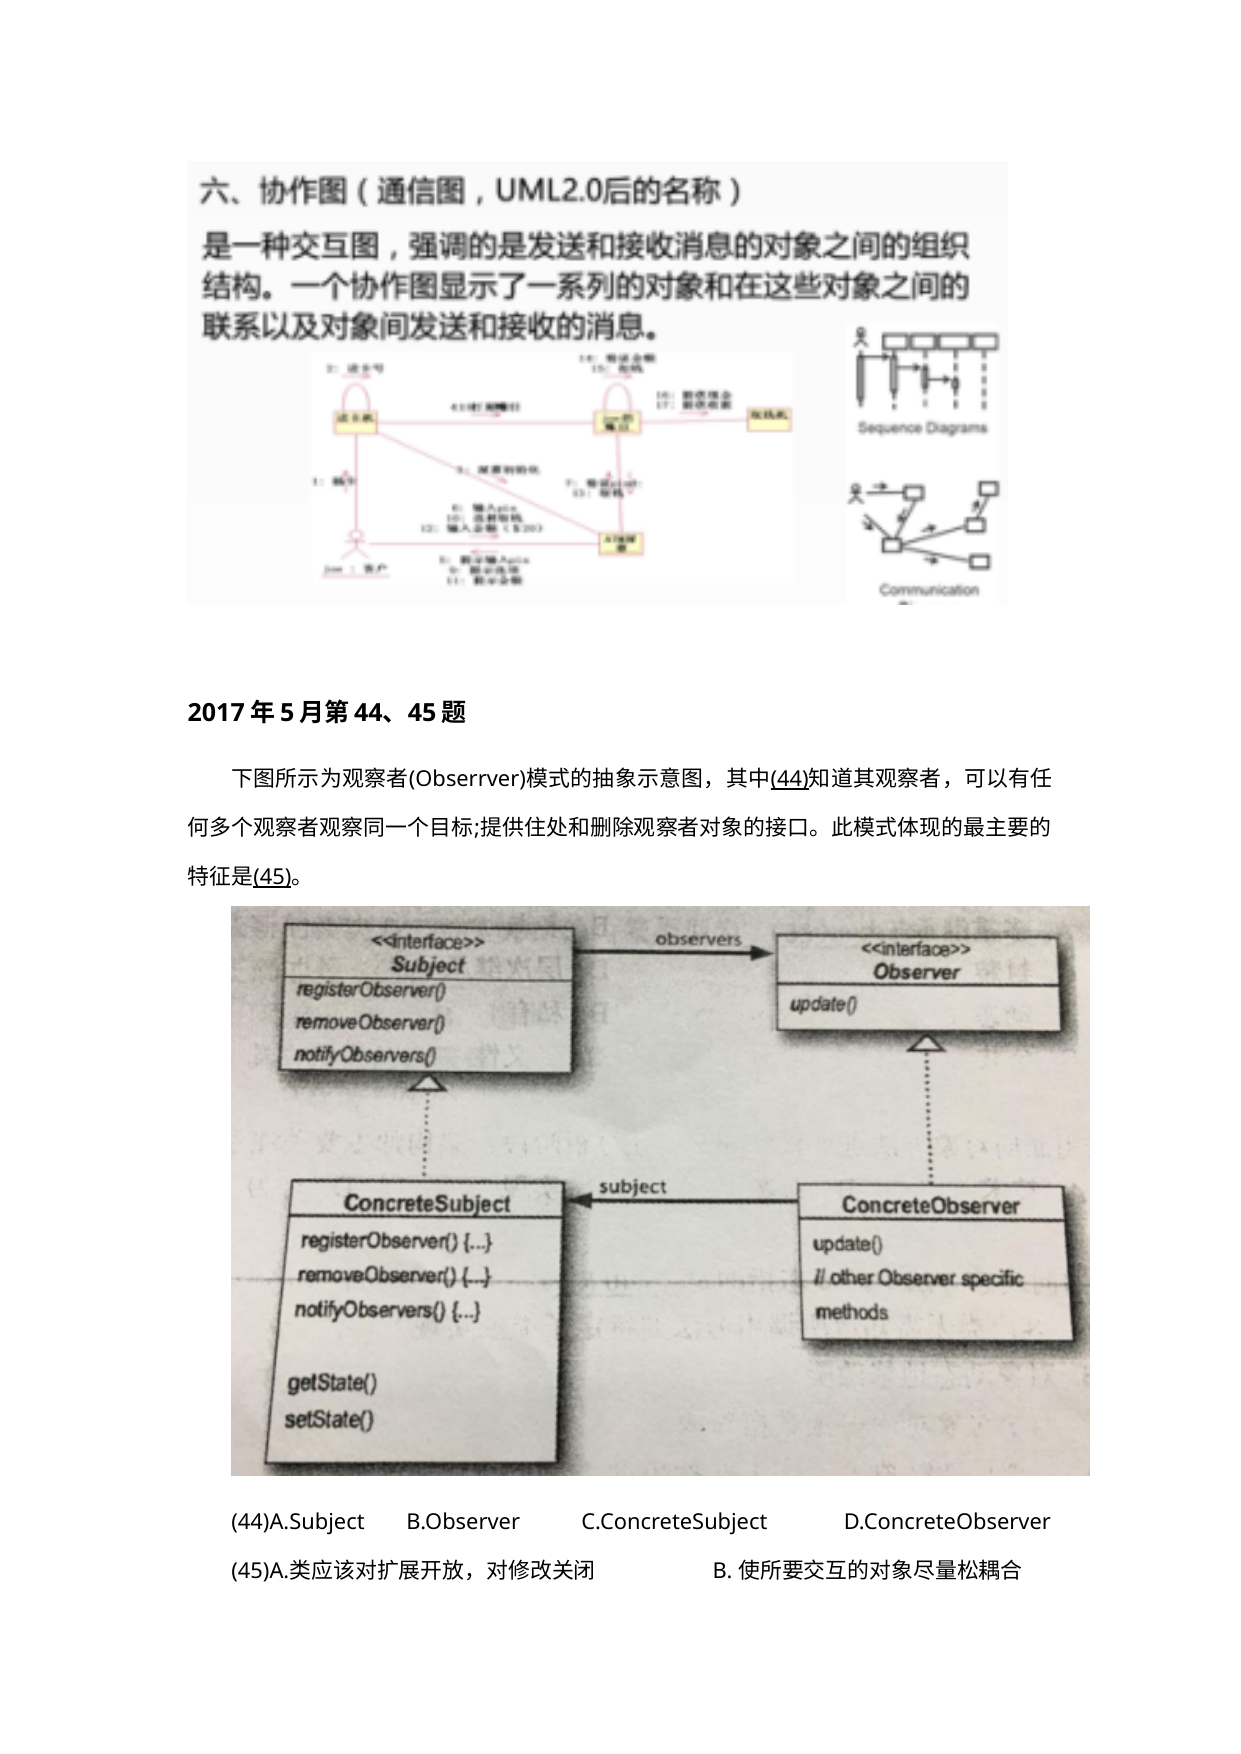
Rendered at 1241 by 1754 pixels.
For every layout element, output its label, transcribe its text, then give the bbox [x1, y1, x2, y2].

text (45)A.类应该对扩展开放，对修改关闭 B. 使所要交互的对象尽量松耦合 [187, 1552, 1053, 1585]
text (44)A.Subject B.Observer C.ConcreteSubject D.ConcreteObserver [187, 1505, 1053, 1537]
picture [231, 906, 1090, 1476]
text 2017年5月第44、45题 [187, 678, 1053, 743]
text 下图所示为观察者(Obserrver)模式的抽象示意图，其中(44)知道其观察者，可以有任何多个观察者观察同一个目标;提供住处和删除观察者对象的接口。此模式体现的最主要的特征是(45)。 [187, 761, 1053, 891]
picture [187, 161, 1008, 605]
